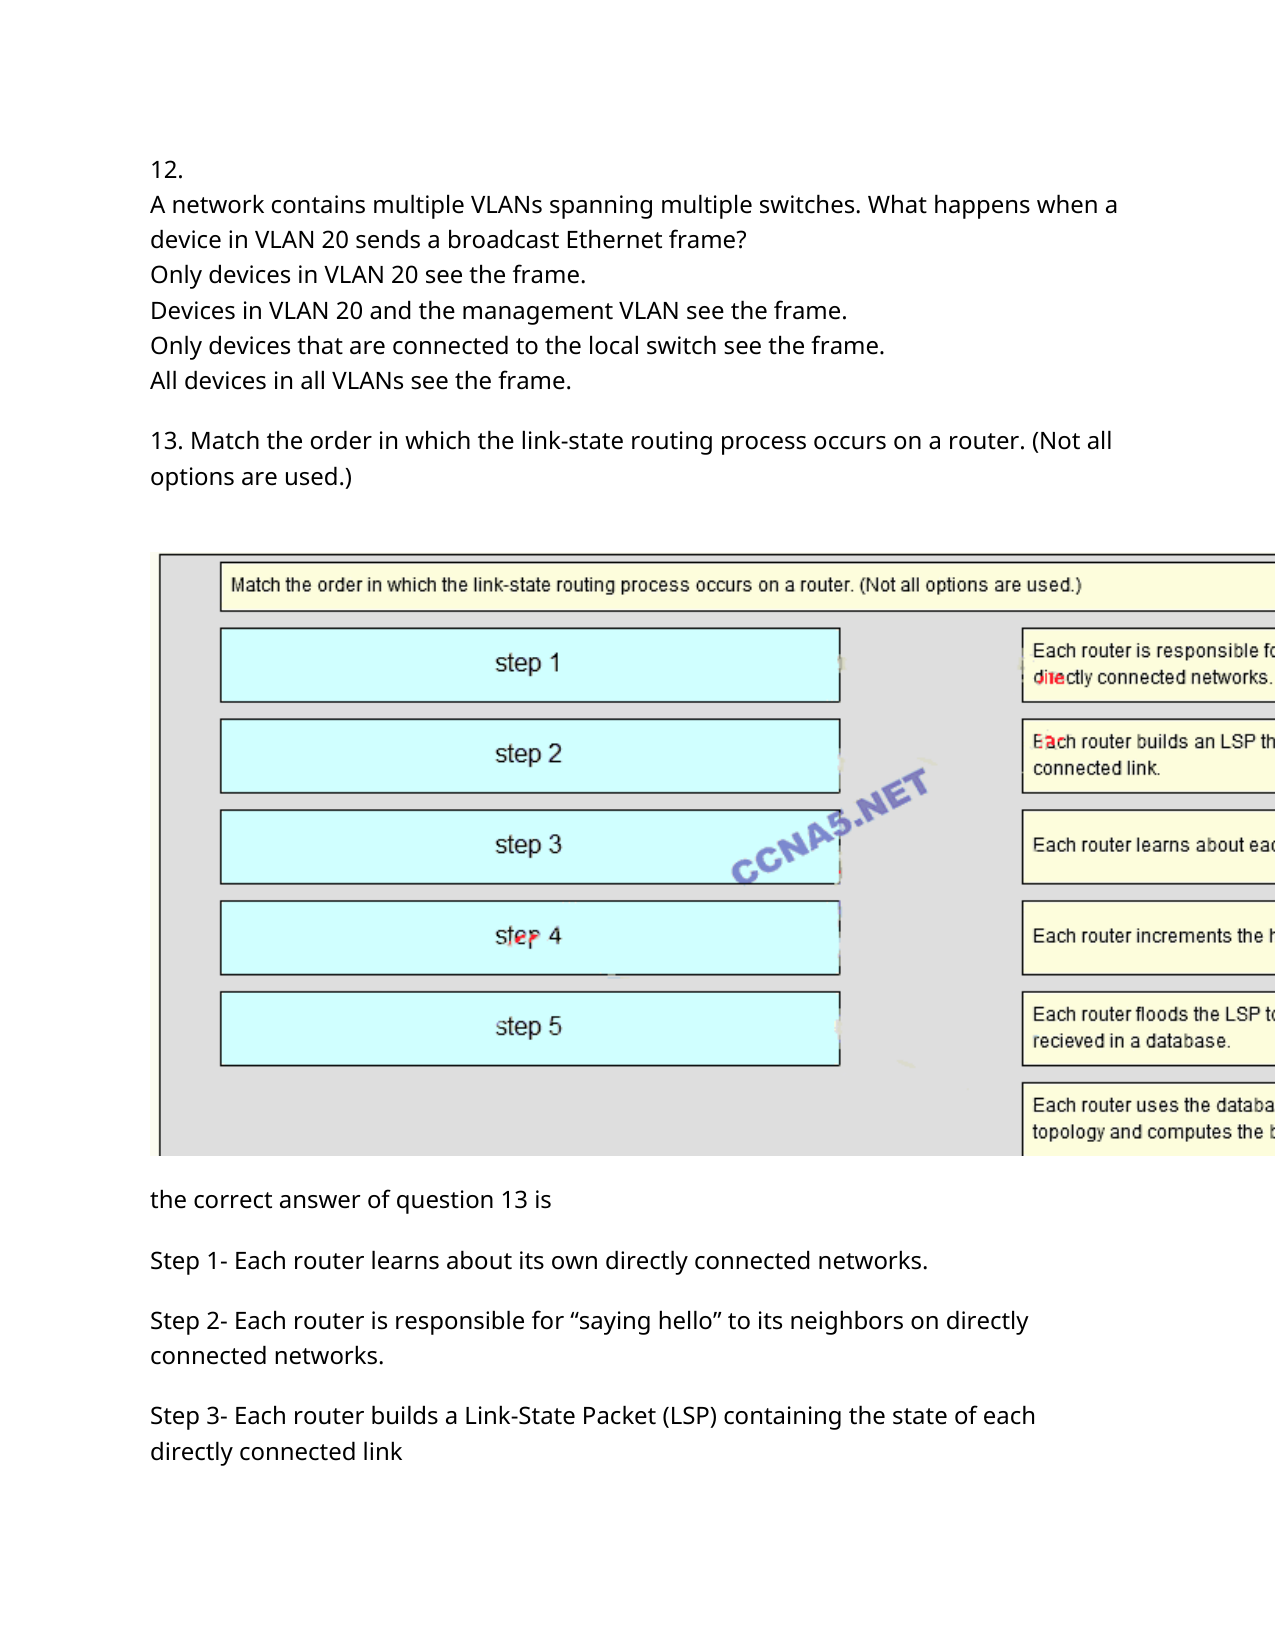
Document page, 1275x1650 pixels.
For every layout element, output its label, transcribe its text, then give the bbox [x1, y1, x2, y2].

picture [150, 552, 1275, 1156]
text Step 2- Each router is responsible for “saying hello” to its neighbors on directly connected networks. [150, 1301, 1125, 1371]
text 13. Match the order in which the link-state routing process occurs on a router. (Not all options are used.) [150, 421, 1125, 492]
text 12. A network contains multiple VLANs spanning multiple switches. What happens when a device in VLAN 20 sends a broadcast Ethernet frame? Only devices in VLAN 20 see the frame. Devices in VLAN 20 and the management VLAN see the frame. Only devices that are connected to the local switch see the frame. All devices in all VLANs see the frame. [150, 150, 1125, 396]
text Step 3- Each router builds a Link-State Packet (LSP) containing the state of each directly connected link [150, 1396, 1125, 1467]
text Step 1- Each router learns about its own directly connected networks. [150, 1241, 1125, 1276]
text the correct answer of question 13 is [150, 1181, 1125, 1216]
